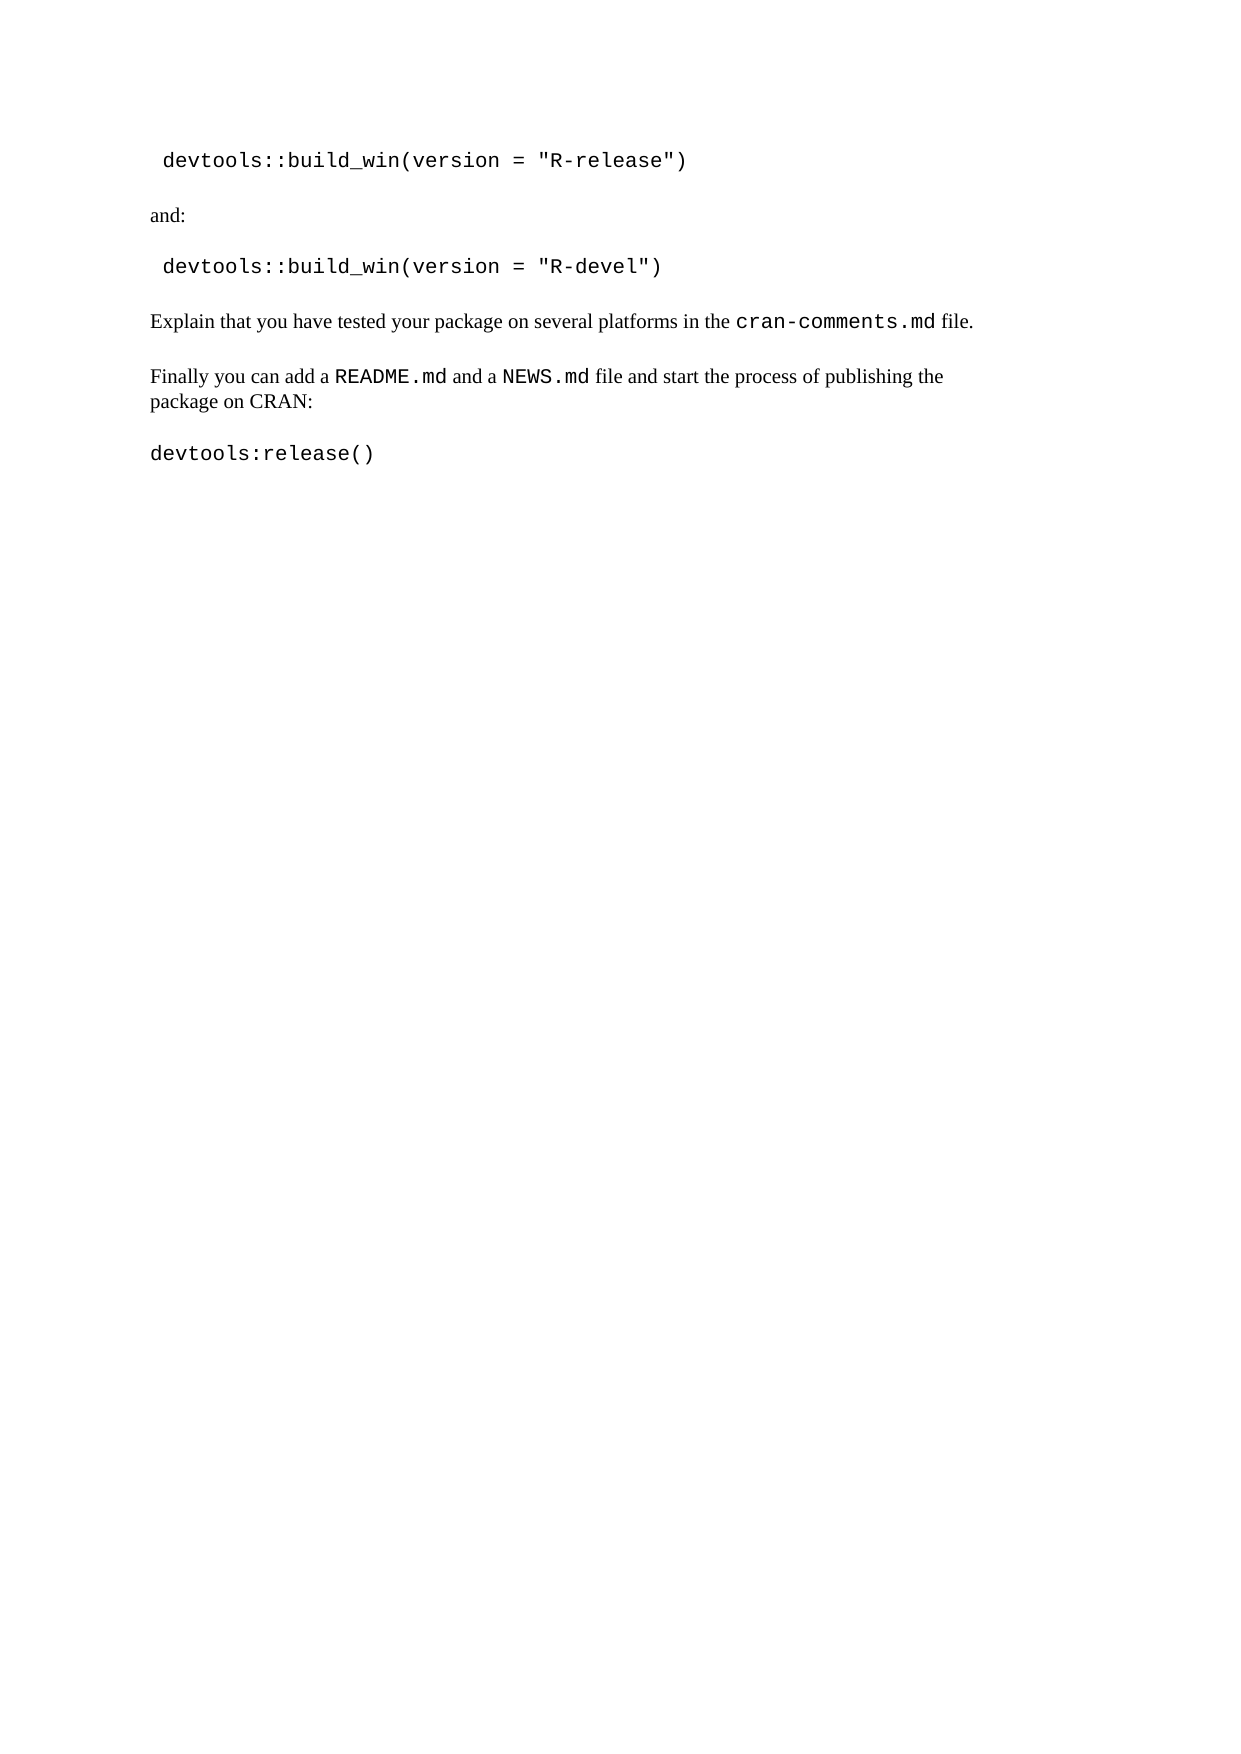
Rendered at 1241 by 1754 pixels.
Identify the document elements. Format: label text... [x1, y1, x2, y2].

text devtools::build_win(version = "R-release") [150, 150, 1090, 174]
text devtools:release() [150, 443, 1090, 466]
text Explain that you have tested your package on several platforms in the cran-comments.md file. [150, 309, 1090, 334]
text devtools::build_win(version = "R-devel") [150, 256, 1090, 280]
text Finally you can add a README.md and a NEWS.md file and start the process of publishing the package on CRAN: [150, 364, 1090, 413]
text and: [150, 203, 1090, 227]
